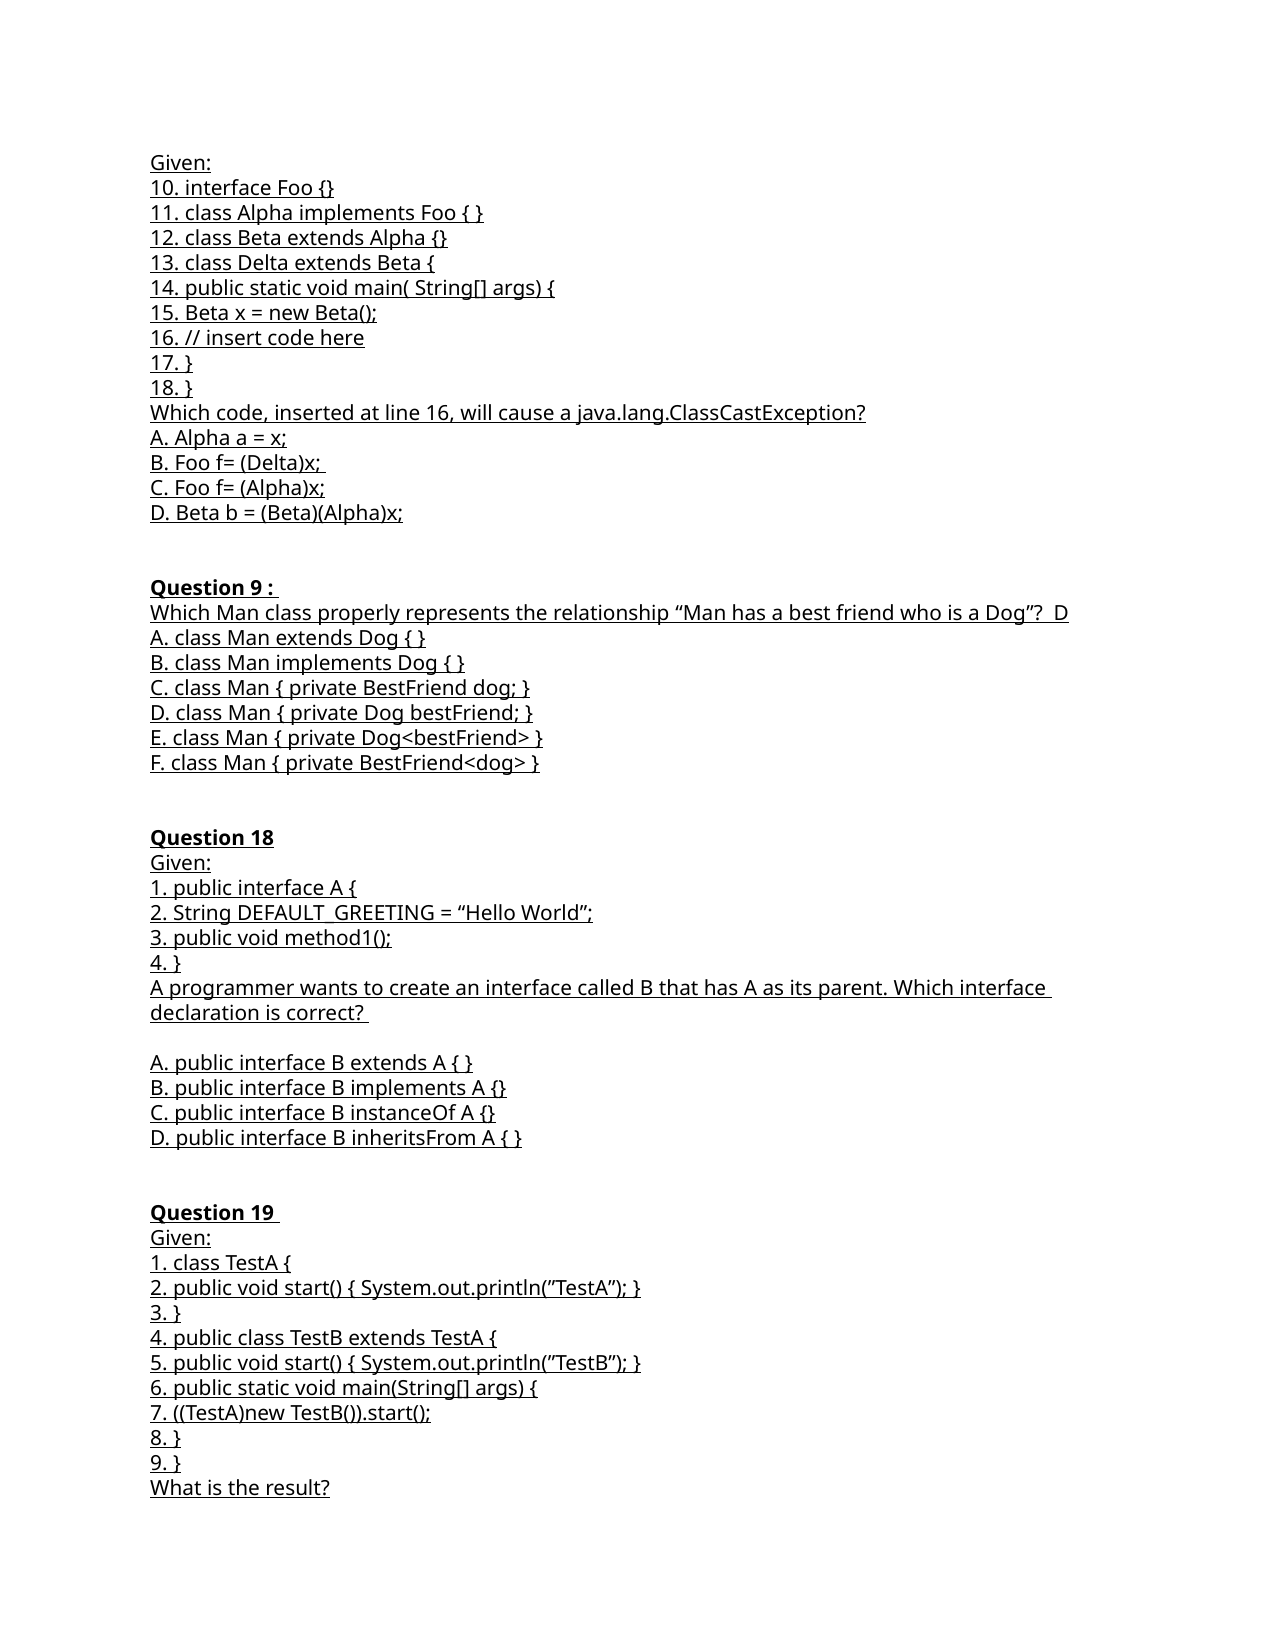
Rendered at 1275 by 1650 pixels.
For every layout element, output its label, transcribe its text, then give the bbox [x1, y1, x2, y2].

text 14. public static void main( String[] args) { [150, 275, 1125, 300]
text Given: [150, 150, 1125, 175]
text C. class Man { private BestFriend dog; } [150, 675, 1125, 700]
text 11. class Alpha implements Foo { } [150, 200, 1125, 225]
text 9. } [150, 1450, 1125, 1475]
text 3. public void method1(); [150, 925, 1125, 950]
text A programmer wants to create an interface called B that has A as its parent. Which interface declaration is correct? [150, 975, 1125, 1025]
text 2. public void start() { System.out.println(”TestA”); } [150, 1275, 1125, 1300]
text 1. class TestA { [150, 1250, 1125, 1275]
text A. class Man extends Dog { } [150, 625, 1125, 650]
text A. public interface B extends A { } [150, 1050, 1125, 1075]
text 18. } [150, 375, 1125, 400]
text Which Man class properly represents the relationship “Man has a best friend who is a Dog”? D [150, 600, 1125, 625]
text 5. public void start() { System.out.println(”TestB”); } [150, 1350, 1125, 1375]
text 13. class Delta extends Beta { [150, 250, 1125, 275]
text 6. public static void main(String[] args) { [150, 1375, 1125, 1400]
text Given: [150, 850, 1125, 875]
text What is the result? [150, 1475, 1125, 1500]
text B. class Man implements Dog { } [150, 650, 1125, 675]
text Question 18 [150, 825, 1125, 850]
text 12. class Beta extends Alpha {} [150, 225, 1125, 250]
text B. Foo f= (Delta)x; [150, 450, 1125, 475]
text C. Foo f= (Alpha)x; [150, 475, 1125, 500]
text B. public interface B implements A {} [150, 1075, 1125, 1100]
text A. Alpha a = x; [150, 425, 1125, 450]
text 1. public interface A { [150, 875, 1125, 900]
text 15. Beta x = new Beta(); [150, 300, 1125, 325]
text E. class Man { private Dog<bestFriend> } [150, 725, 1125, 750]
text 4. public class TestB extends TestA { [150, 1325, 1125, 1350]
text Question 19 [150, 1200, 1125, 1225]
text 3. } [150, 1300, 1125, 1325]
text 2. String DEFAULT_GREETING = “Hello World”; [150, 900, 1125, 925]
text D. public interface B inheritsFrom A { } [150, 1125, 1125, 1150]
text C. public interface B instanceOf A {} [150, 1100, 1125, 1125]
text D. class Man { private Dog bestFriend; } [150, 700, 1125, 725]
text 10. interface Foo {} [150, 175, 1125, 200]
text 16. // insert code here [150, 325, 1125, 350]
text 7. ((TestA)new TestB()).start(); [150, 1400, 1125, 1425]
text Which code, inserted at line 16, will cause a java.lang.ClassCastException? [150, 400, 1125, 425]
text F. class Man { private BestFriend<dog> } [150, 750, 1125, 775]
text Question 9 : [150, 575, 1125, 600]
text 17. } [150, 350, 1125, 375]
text 4. } [150, 950, 1125, 975]
text Given: [150, 1225, 1125, 1250]
text 8. } [150, 1425, 1125, 1450]
text D. Beta b = (Beta)(Alpha)x; [150, 500, 1125, 525]
